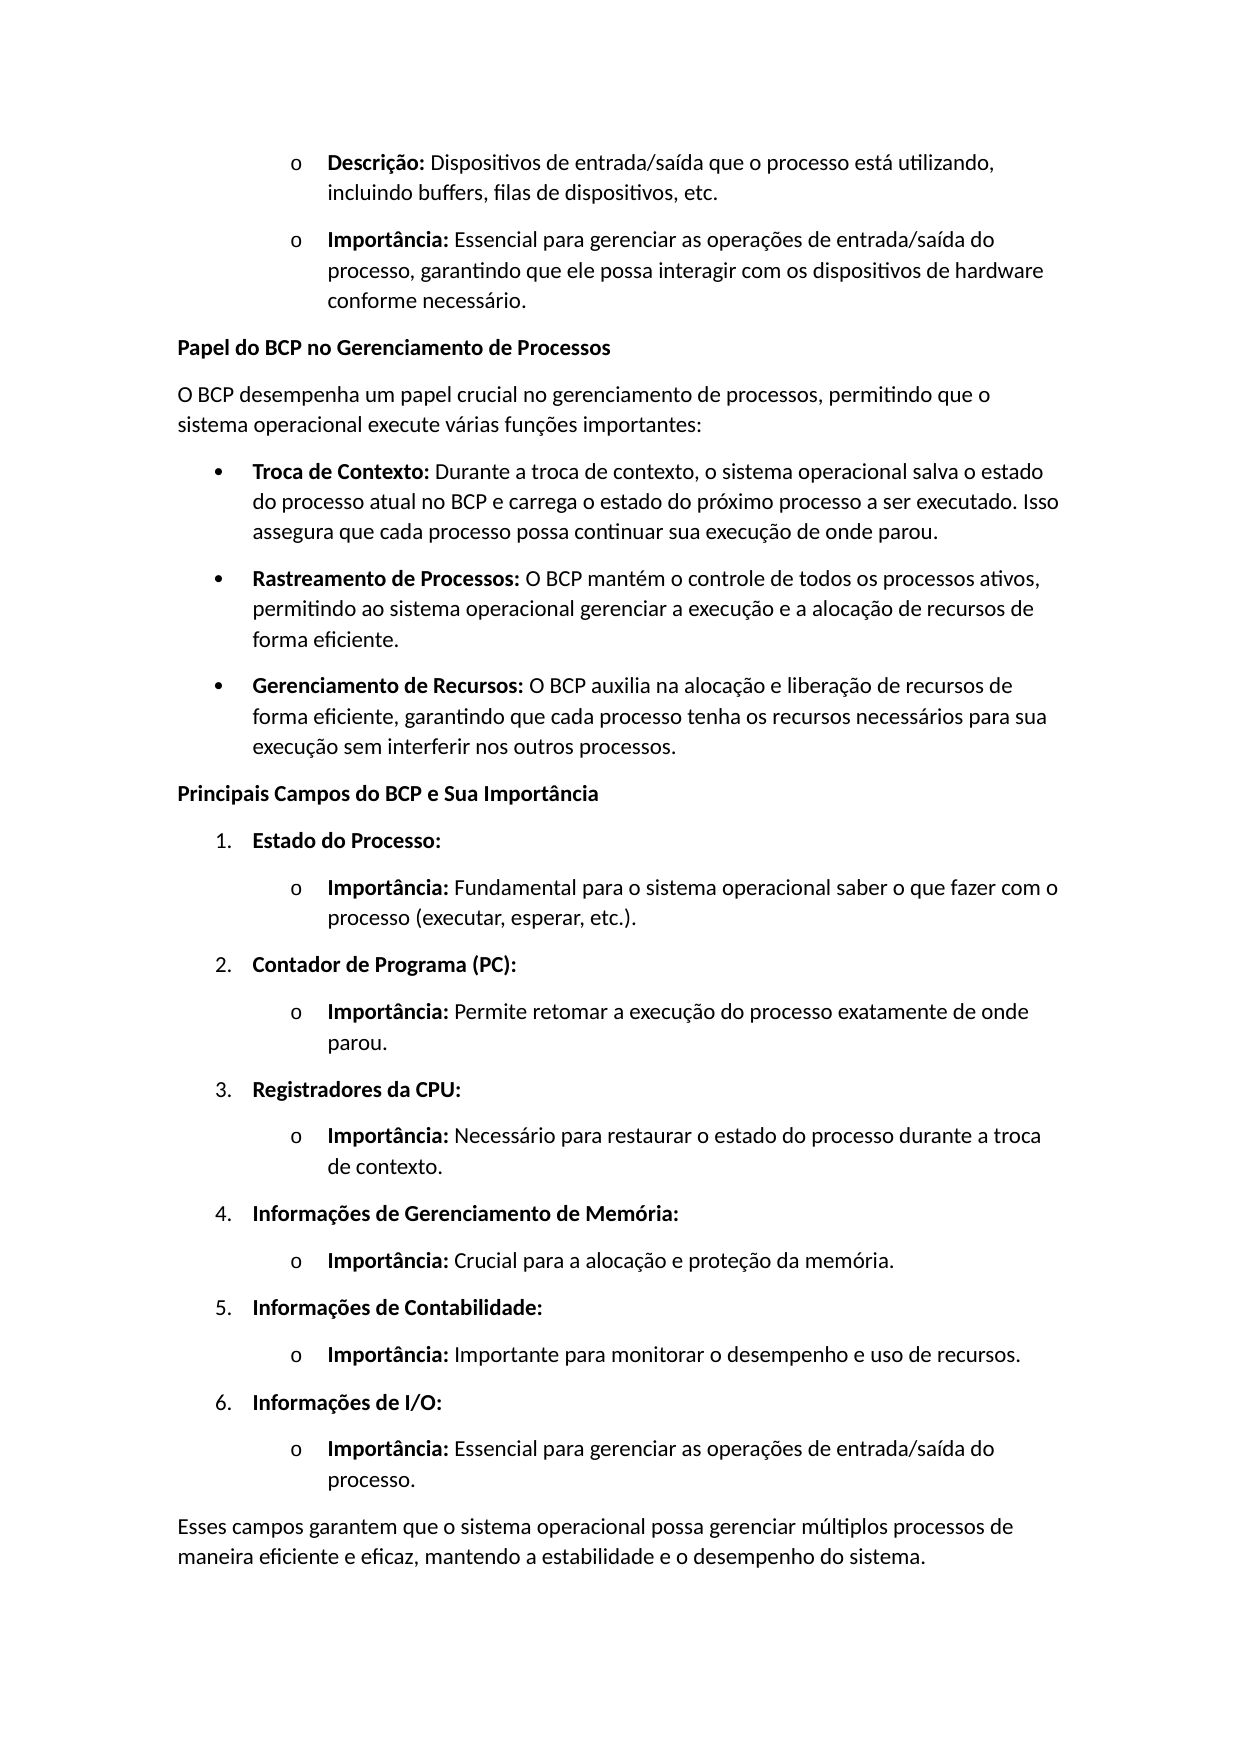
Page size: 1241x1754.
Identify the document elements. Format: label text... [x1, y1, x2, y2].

list Informações de Contabilidade: [215, 1293, 1063, 1321]
list Estado do Processo: [215, 826, 1063, 854]
list Importância: Crucial para a alocação e proteção da memória. [290, 1246, 1063, 1274]
list Importância: Permite retomar a execução do processo exatamente de onde parou. [290, 997, 1063, 1056]
list Registradores da CPU: [215, 1075, 1063, 1103]
list Importância: Essencial para gerenciar as operações de entrada/saída do processo. [290, 1434, 1063, 1493]
list Informações de I/O: [215, 1388, 1063, 1416]
list Rastreamento de Processos: O BCP mantém o controle de todos os processos ativos, permitindo ao sistema operacional gerenciar a execução e a alocação de recursos de forma eficiente. [215, 564, 1063, 653]
text O BCP desempenha um papel crucial no gerenciamento de processos, permitindo que o sistema operacional execute várias funções importantes: [177, 380, 1063, 438]
text Esses campos garantem que o sistema operacional possa gerenciar múltiplos processos de maneira eficiente e eficaz, mantendo a estabilidade e o desempenho do sistema. [177, 1512, 1063, 1570]
list Gerenciamento de Recursos: O BCP auxilia na alocação e liberação de recursos de forma eficiente, garantindo que cada processo tenha os recursos necessários para sua execução sem interferir nos outros processos. [215, 672, 1063, 760]
list Importância: Necessário para restaurar o estado do processo durante a troca de contexto. [290, 1122, 1063, 1180]
list Contador de Programa (PC): [215, 950, 1063, 978]
list Importância: Essencial para gerenciar as operações de entrada/saída do processo, garantindo que ele possa interagir com os dispositivos de hardware conforme necessário. [290, 225, 1063, 314]
text Papel do BCP no Gerenciamento de Processos [177, 333, 1063, 361]
list Importância: Importante para monitorar o desempenho e uso de recursos. [290, 1340, 1063, 1369]
list Troca de Contexto: Durante a troca de contexto, o sistema operacional salva o estado do processo atual no BCP e carrega o estado do próximo processo a ser executado. Isso assegura que cada processo possa continuar sua execução de onde parou. [215, 457, 1063, 545]
list Informações de Gerenciamento de Memória: [215, 1199, 1063, 1227]
list Importância: Fundamental para o sistema operacional saber o que fazer com o processo (executar, esperar, etc.). [290, 873, 1063, 931]
list Descrição: Dispositivos de entrada/saída que o processo está utilizando, incluindo buffers, filas de dispositivos, etc. [290, 148, 1063, 206]
text Principais Campos do BCP e Sua Importância [177, 779, 1063, 807]
